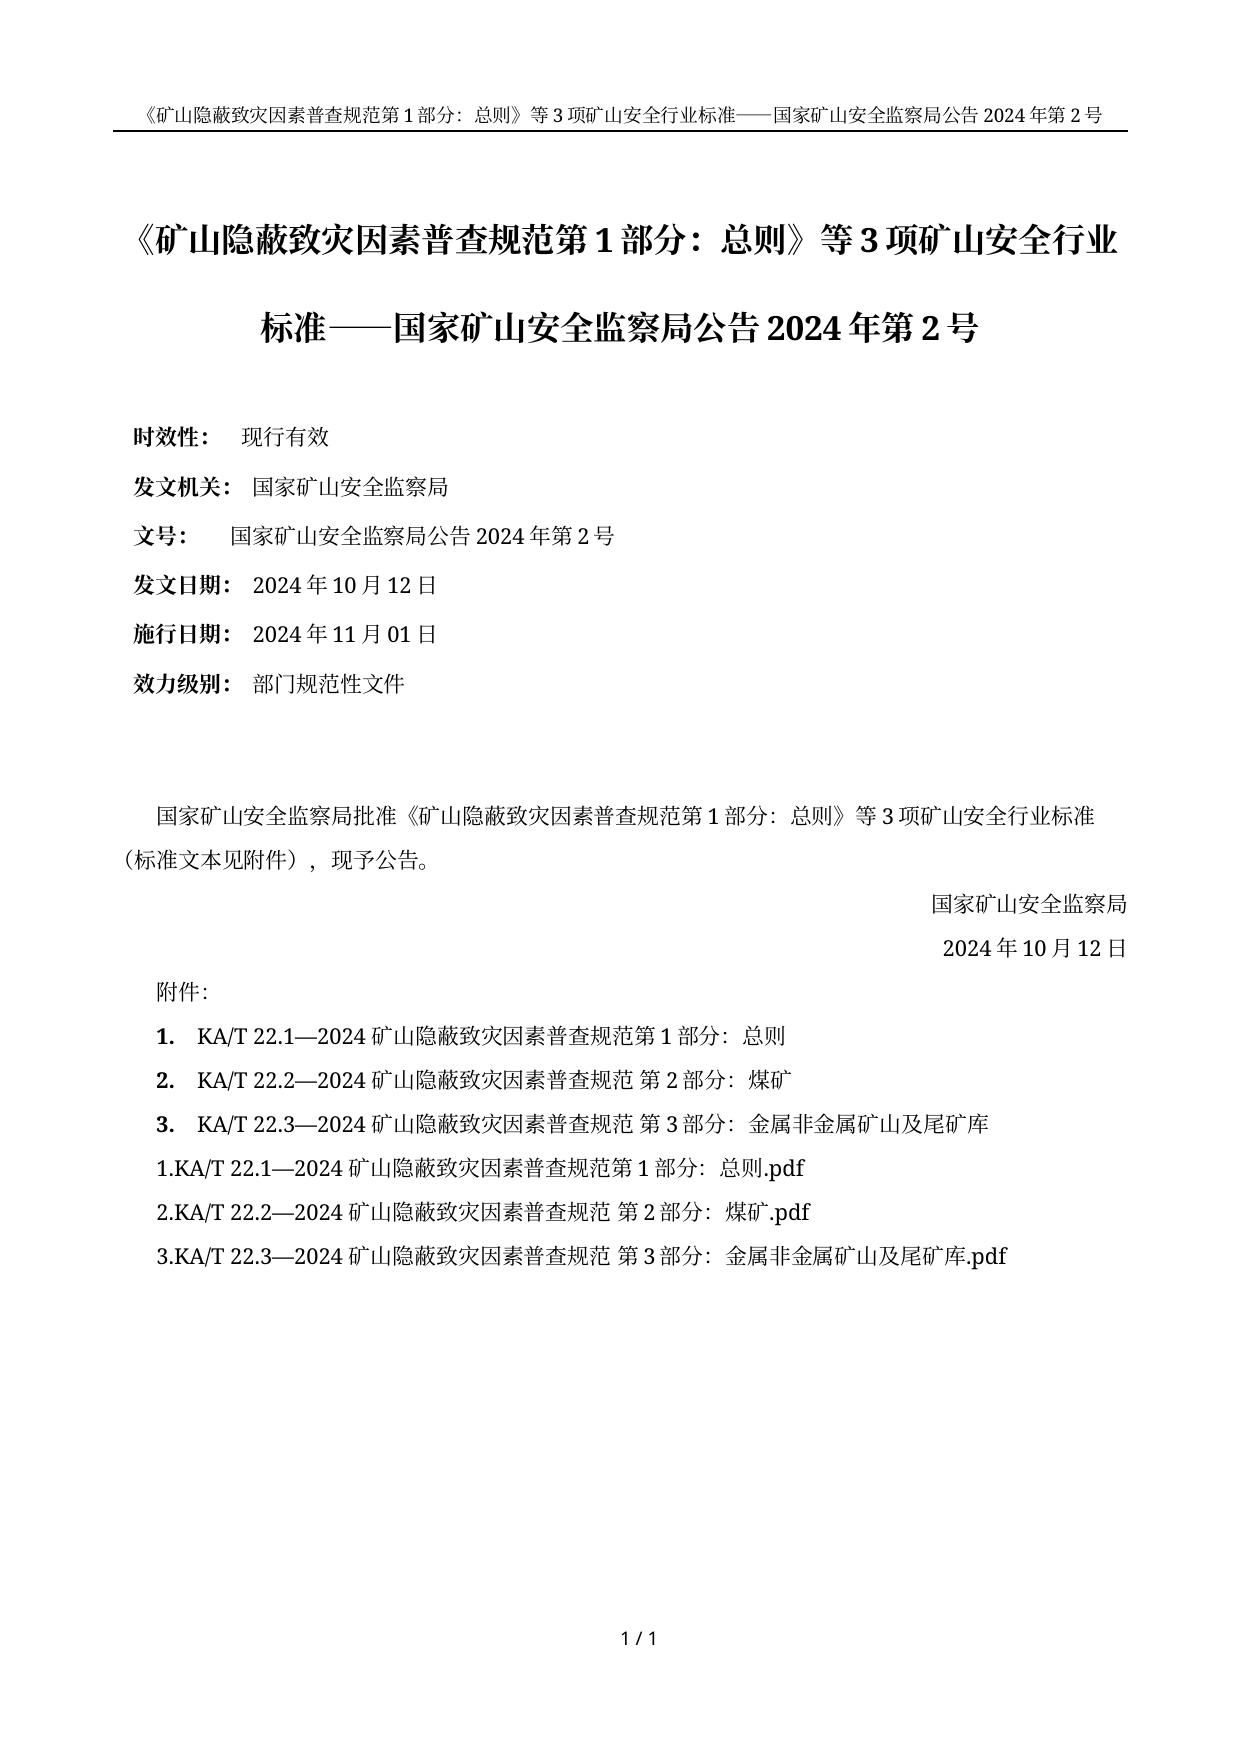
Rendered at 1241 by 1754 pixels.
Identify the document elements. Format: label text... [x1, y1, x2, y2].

text 2.KA/T 22.2—2024 矿山隐蔽致灾因素普查规范 第2部分：煤矿.pdf [112, 1189, 1128, 1233]
text 2. KA/T 22.2—2024 矿山隐蔽致灾因素普查规范 第2部分：煤矿 [112, 1057, 1128, 1101]
text 国家矿山安全监察局 [112, 881, 1128, 925]
text 3. KA/T 22.3—2024 矿山隐蔽致灾因素普查规范 第3部分：金属非金属矿山及尾矿库 [112, 1101, 1128, 1145]
text 《矿山隐蔽致灾因素普查规范第1部分：总则》等3项矿山安全行业标准——国家矿山安全监察局公告2024年第2号 [112, 194, 1128, 370]
text 1.KA/T 22.1—2024 矿山隐蔽致灾因素普查规范第1部分：总则.pdf [112, 1145, 1128, 1189]
text 1. KA/T 22.1—2024 矿山隐蔽致灾因素普查规范第1部分：总则 [112, 1013, 1128, 1057]
text 2024年10月12日 [112, 925, 1128, 969]
text 国家矿山安全监察局批准《矿山隐蔽致灾因素普查规范第1部分：总则》等3项矿山安全行业标准（标准文本见附件），现予公告。 [112, 793, 1128, 881]
text 3.KA/T 22.3—2024 矿山隐蔽致灾因素普查规范 第3部分：金属非金属矿山及尾矿库.pdf [112, 1233, 1128, 1277]
text 附件： [112, 969, 1128, 1013]
